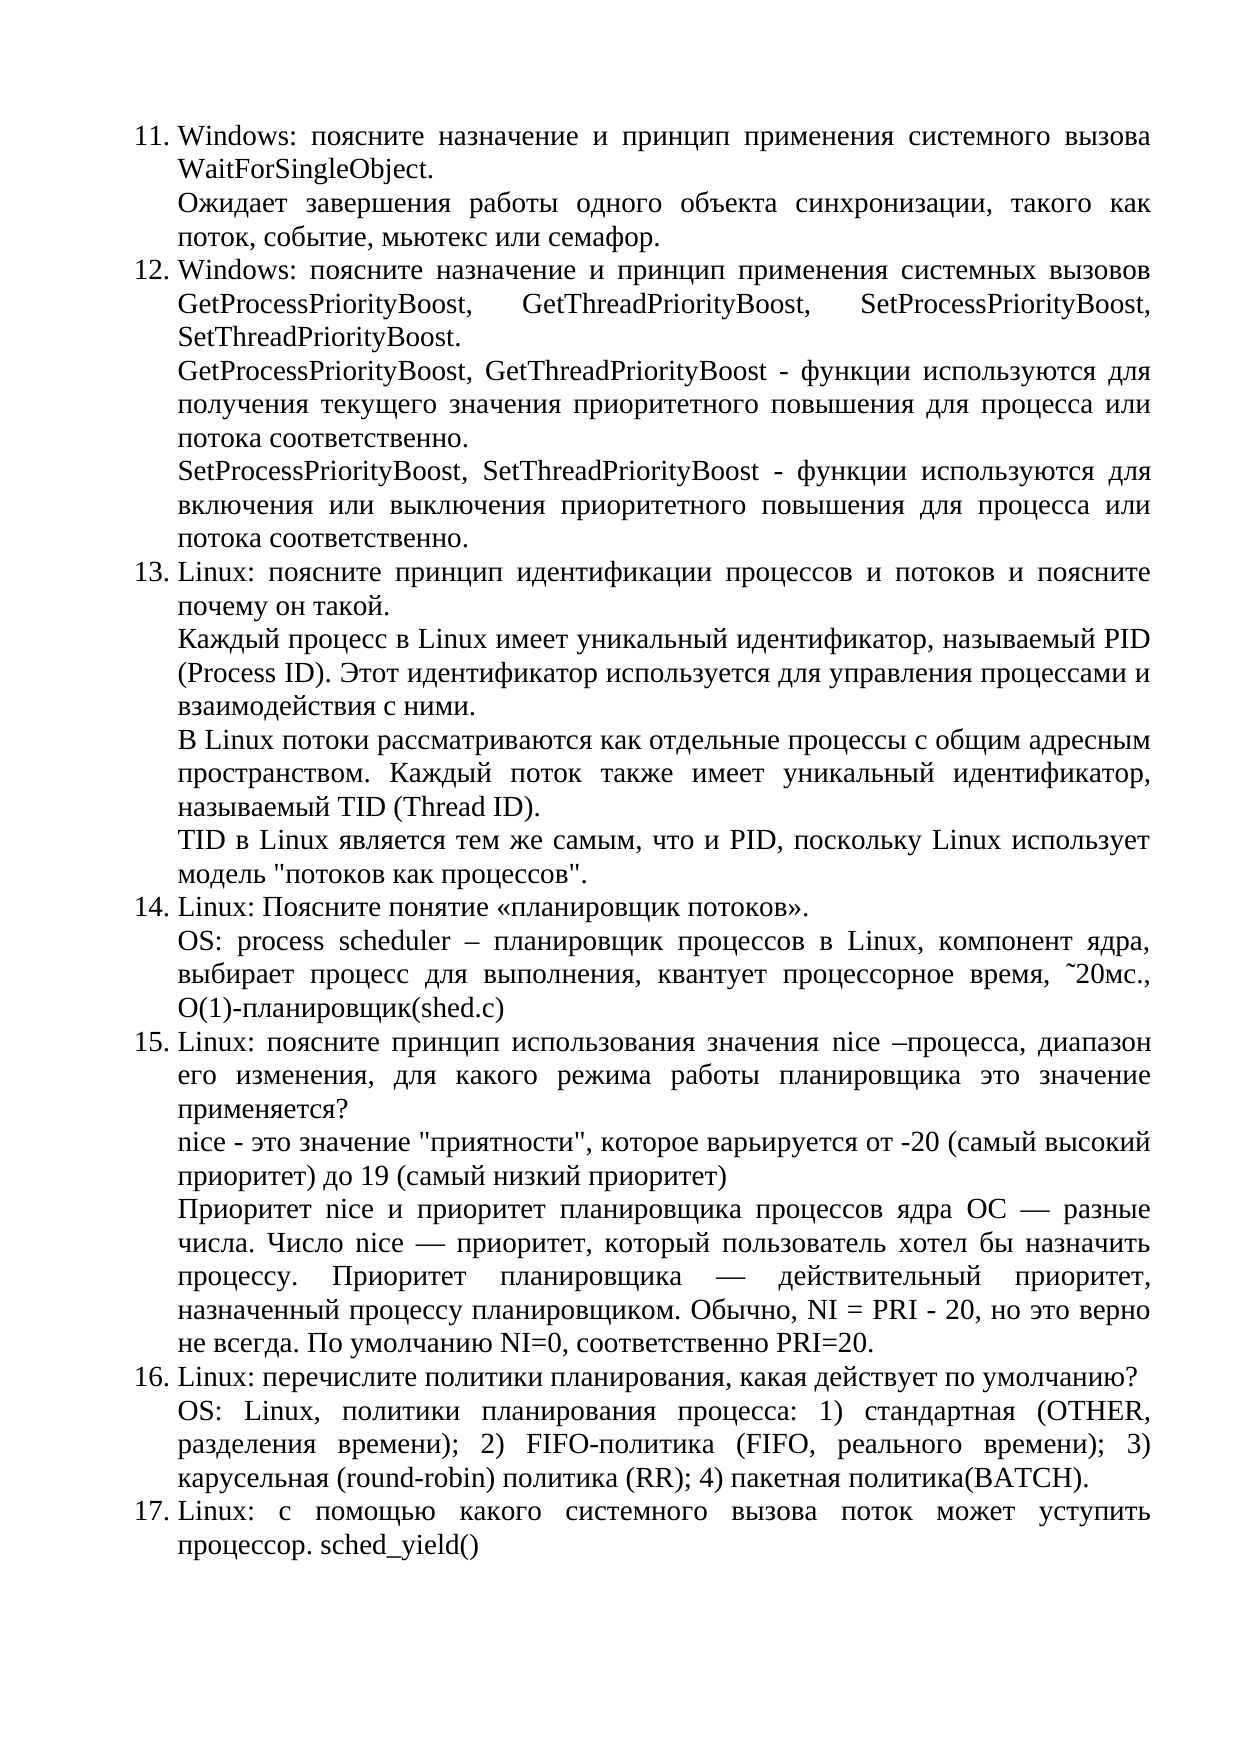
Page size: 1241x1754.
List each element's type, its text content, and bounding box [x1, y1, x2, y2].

text TID в Linux является тем же самым, что и PID, поскольку Linux использует модель "потоков как процессов". [177, 822, 1152, 889]
list Windows: поясните назначение и принцип применения системных вызовов GetProcessPriorityBoost, GetThreadPriorityBoost, SetProcessPriorityBoost, SetThreadPriorityBoost. [177, 252, 1152, 353]
list Linux: поясните принцип идентификации процессов и потоков и поясните почему он такой. [177, 554, 1152, 621]
text Приоритет nice и приоритет планировщика процессов ядра ОС — разные числа. Число nice — приоритет, который пользователь хотел бы назначить процессу. Приоритет планировщика — действительный приоритет, назначенный процессу планировщиком. Обычно, NI = PRI - 20, но это верно не всегда. По умолчанию NI=0, соответственно PRI=20. [177, 1191, 1152, 1359]
text Каждый процесс в Linux имеет уникальный идентификатор, называемый PID (Process ID). Этот идентификатор используется для управления процессами и взаимодействия с ними. [177, 621, 1152, 722]
text nice - это значение "приятности", которое варьируется от -20 (самый высокий приоритет) до 19 (самый низкий приоритет) [177, 1124, 1152, 1191]
text GetProcessPriorityBoost, GetThreadPriorityBoost - функции используются для получения текущего значения приоритетного повышения для процесса или потока соответственно. [177, 353, 1152, 453]
text В Linux потоки рассматриваются как отдельные процессы с общим адресным пространством. Каждый поток также имеет уникальный идентификатор, называемый TID (Thread ID). [177, 722, 1152, 822]
text OS: Linux, политики планирования процесса: 1) стандартная (OTHER, разделения времени); 2) FIFO-политика (FIFO, реального времени); 3) карусельная (round-robin) политика (RR); 4) пакетная политика(BATCH). [177, 1393, 1152, 1493]
text Ожидает завершения работы одного объекта синхронизации, такого как поток, событие, мьютекс или семафор. [177, 185, 1152, 252]
text OS: process scheduler – планировщик процессов в Linux, компонент ядра, выбирает процесс для выполнения, квантует процессорное время, ˜20мс., O(1)-планировщик(shed.c) [177, 923, 1152, 1024]
list Linux: с помощью какого системного вызова поток может уступить процессор. sched_yield() [177, 1493, 1152, 1560]
list SetProcessPriorityBoost, SetThreadPriorityBoost - функции используются для включения или выключения приоритетного повышения для процесса или потока соответственно. [177, 453, 1152, 554]
list Linux: поясните принцип использования значения nice –процесса, диапазон его изменения, для какого режима работы планировщика это значение применяется? [177, 1024, 1152, 1124]
list Windows: поясните назначение и принцип применения системного вызова WaitForSingleObject. [177, 118, 1152, 185]
list Linux: перечислите политики планирования, какая действует по умолчанию? [177, 1359, 1152, 1393]
list Linux: Поясните понятие «планировщик потоков». [177, 889, 1152, 923]
